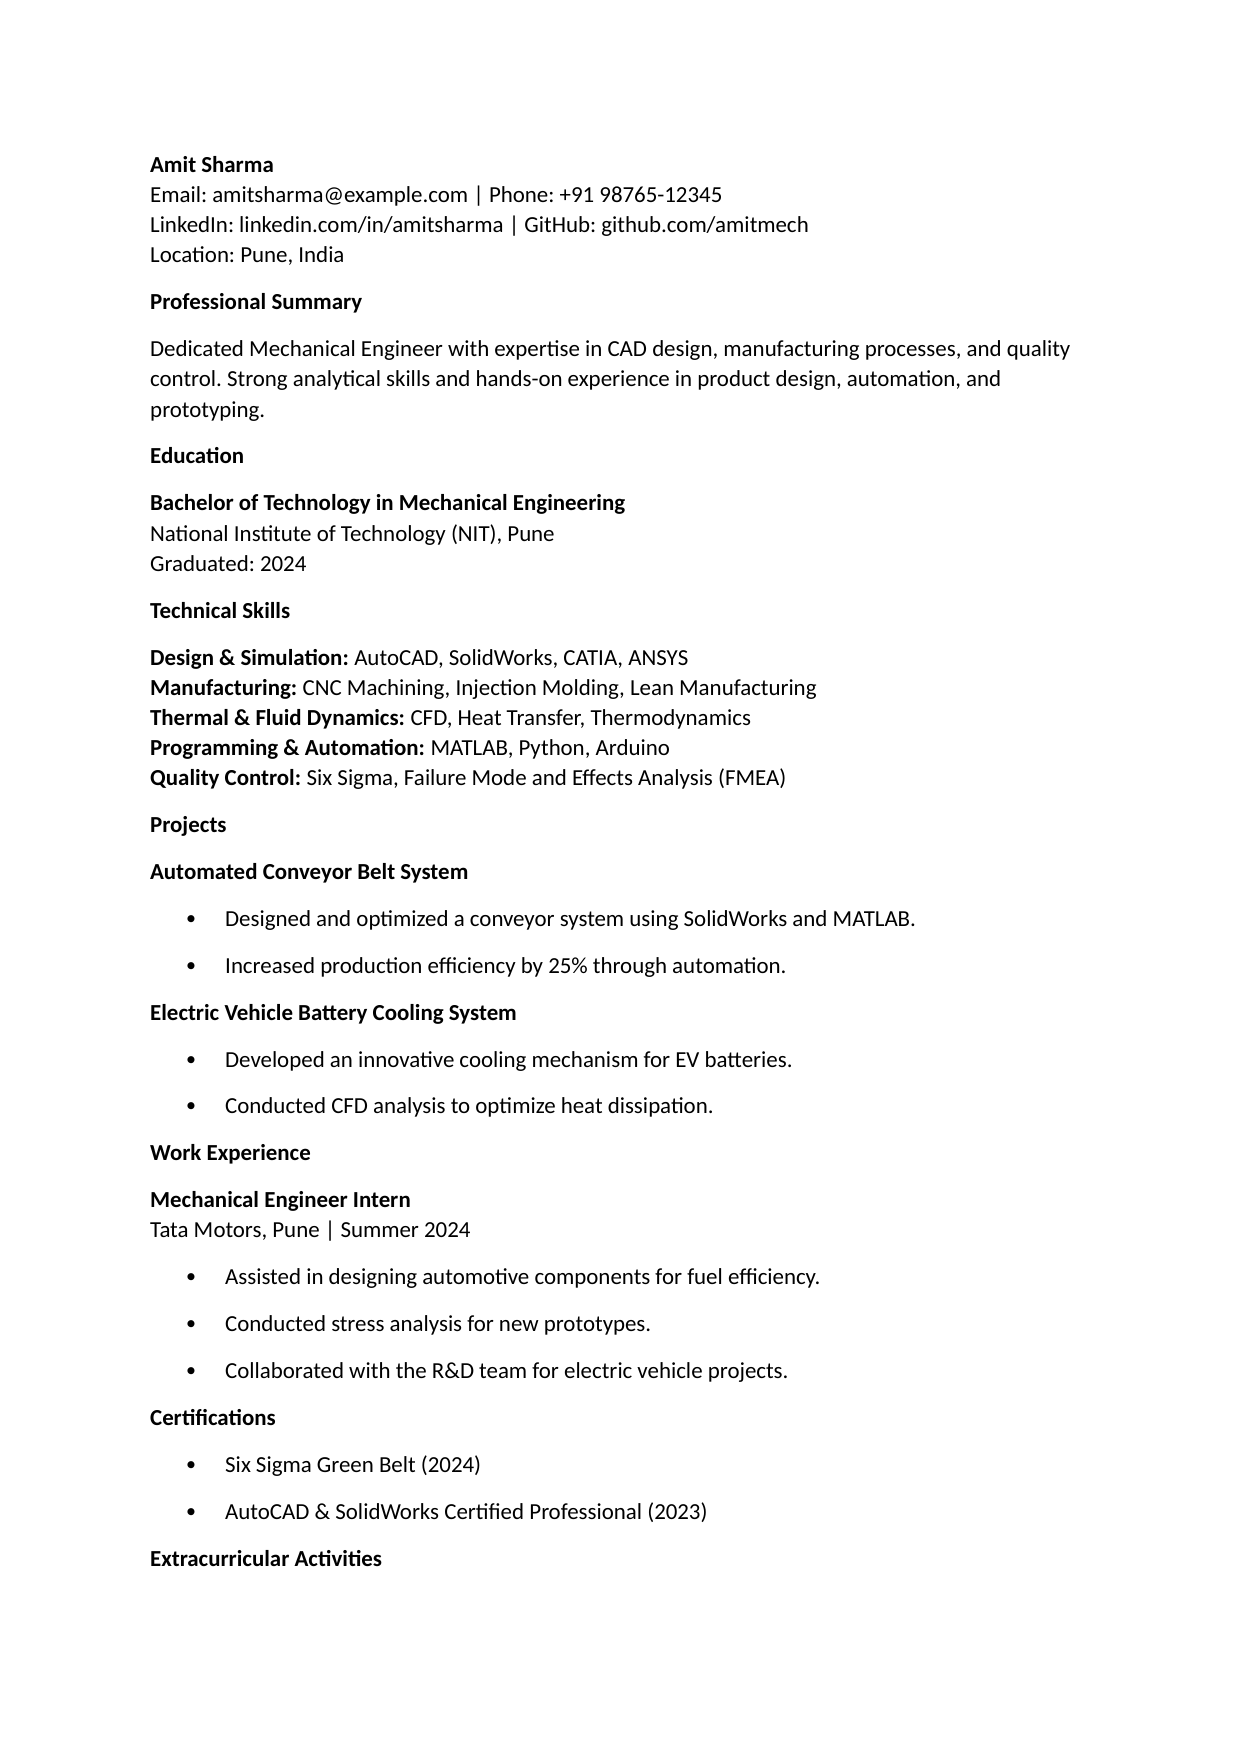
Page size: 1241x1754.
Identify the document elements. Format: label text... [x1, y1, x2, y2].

list Assisted in designing automotive components for fuel efficiency. [187, 1262, 1090, 1291]
text Projects [150, 810, 1090, 838]
text Education [150, 442, 1090, 470]
text Certifications [150, 1403, 1090, 1431]
text Technical Skills [150, 596, 1090, 624]
text Work Experience [150, 1138, 1090, 1167]
text Bachelor of Technology in Mechanical Engineering National Institute of Technology (NIT), Pune Graduated: 2024 [150, 488, 1090, 577]
list Increased production efficiency by 25% through automation. [187, 951, 1090, 979]
text Design & Simulation: AutoCAD, SolidWorks, CATIA, ANSYS Manufacturing: CNC Machining, Injection Molding, Lean Manufacturing Thermal & Fluid Dynamics: CFD, Heat Transfer, Thermodynamics Programming & Automation: MATLAB, Python, Arduino Quality Control: Six Sigma, Failure Mode and Effects Analysis (FMEA) [150, 643, 1090, 792]
list Conducted CFD analysis to optimize heat dissipation. [187, 1092, 1090, 1120]
text Amit Sharma Email: amitsharma@example.com | Phone: +91 98765-12345 LinkedIn: linkedin.com/in/amitsharma | GitHub: github.com/amitmech Location: Pune, India [150, 150, 1090, 269]
text Mechanical Engineer Intern Tata Motors, Pune | Summer 2024 [150, 1185, 1090, 1244]
list Designed and optimized a conveyor system using SolidWorks and MATLAB. [187, 904, 1090, 932]
text Extracurricular Activities [150, 1544, 1090, 1572]
text Professional Summary [150, 287, 1090, 316]
text Automated Conveyor Belt System [150, 857, 1090, 885]
list Developed an innovative cooling mechanism for EV batteries. [187, 1045, 1090, 1073]
text Electric Vehicle Battery Cooling System [150, 998, 1090, 1026]
text Dedicated Mechanical Engineer with expertise in CAD design, manufacturing processes, and quality control. Strong analytical skills and hands-on experience in product design, automation, and prototyping. [150, 334, 1090, 423]
list Conducted stress analysis for new prototypes. [187, 1309, 1090, 1337]
list Collaborated with the R&D team for electric vehicle projects. [187, 1356, 1090, 1384]
list AutoCAD & SolidWorks Certified Professional (2023) [187, 1497, 1090, 1525]
list Six Sigma Green Belt (2024) [187, 1450, 1090, 1478]
